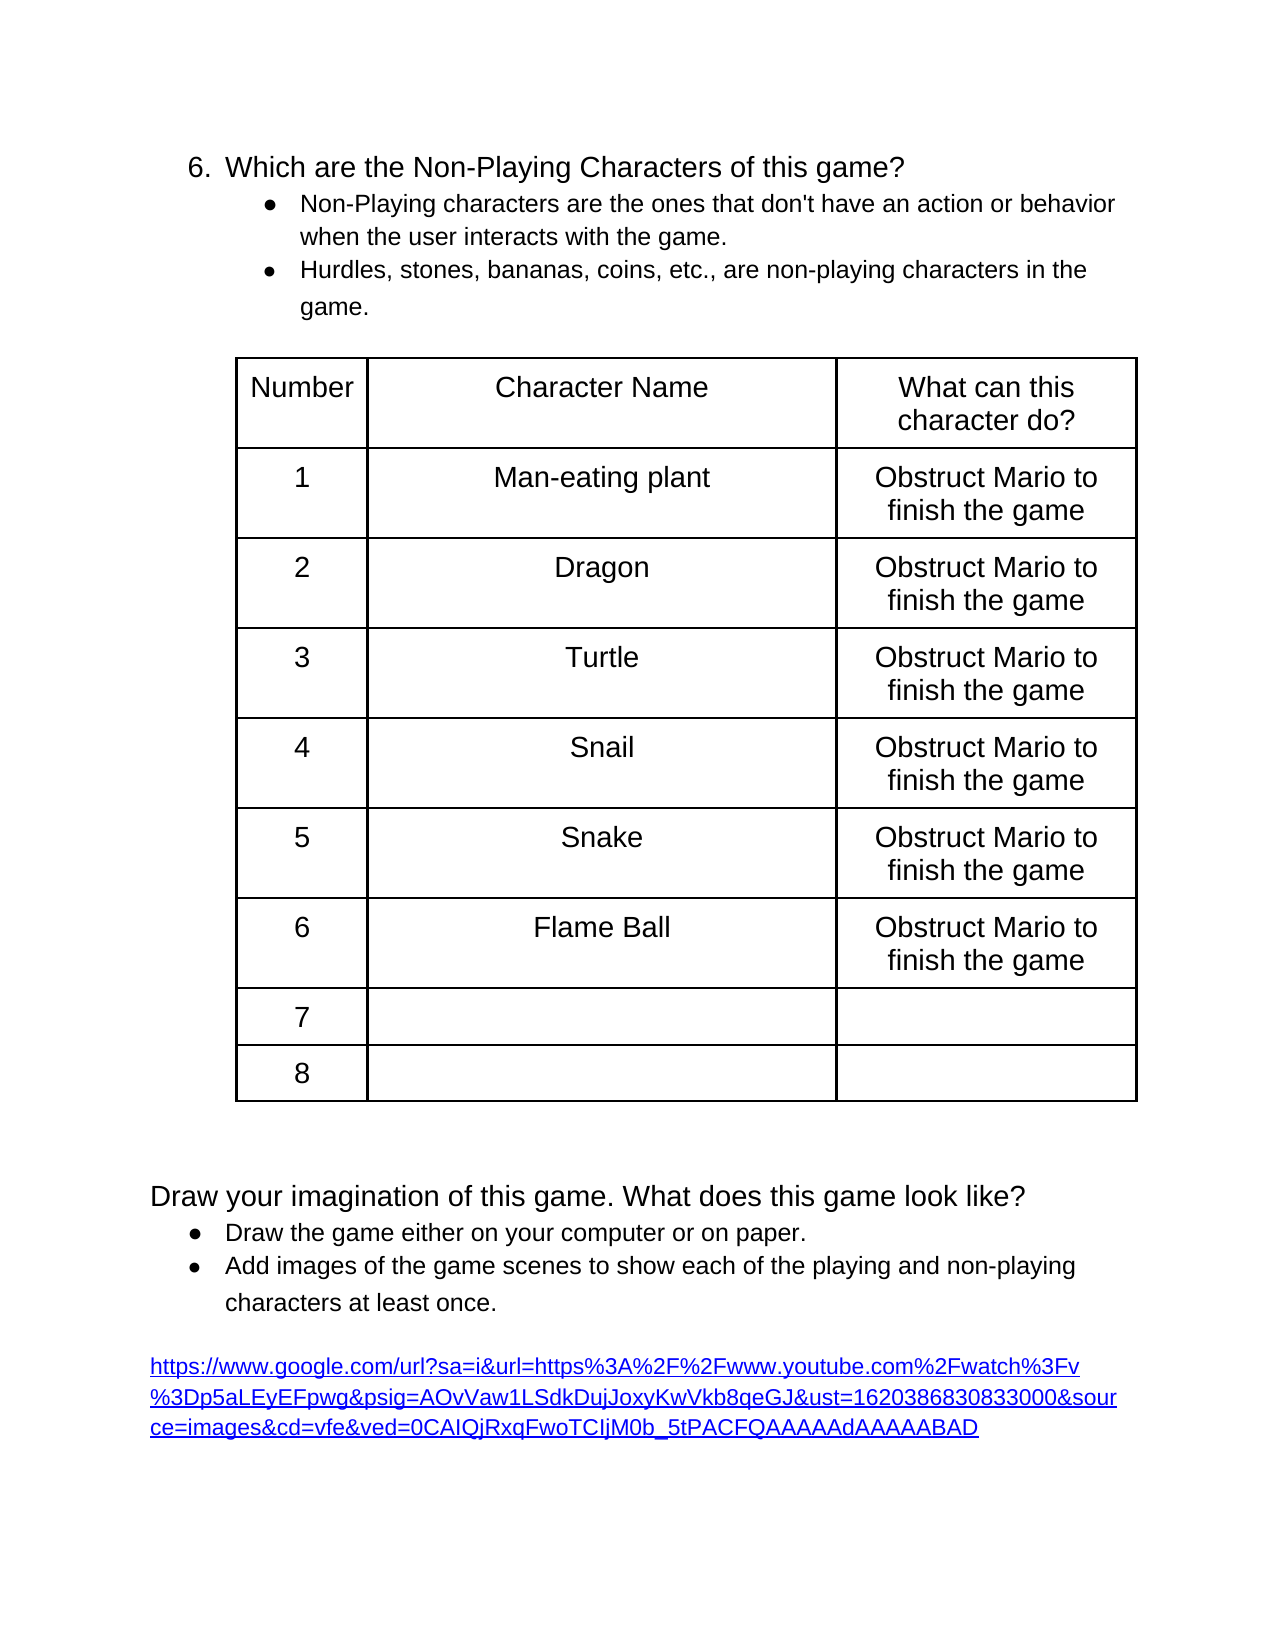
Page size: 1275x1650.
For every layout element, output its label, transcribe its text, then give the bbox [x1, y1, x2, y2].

table_header Number [238, 359, 366, 447]
table_cell 6 [238, 899, 366, 987]
table_cell Snake [369, 809, 835, 897]
table_cell Dragon [369, 539, 835, 627]
table_cell 2 [238, 539, 366, 627]
table_cell Obstruct Mario to finish the game [838, 539, 1135, 627]
table_cell Obstruct Mario to finish the game [838, 719, 1135, 807]
text Draw your imagination of this game. What does this game look like? [150, 1179, 1125, 1213]
table_cell 4 [238, 719, 366, 807]
table_cell 8 [238, 1046, 366, 1100]
table_cell Flame Ball [369, 899, 835, 987]
table_cell [838, 1046, 1135, 1100]
list Draw the game either on your computer or on paper. [187, 1218, 1125, 1246]
list Which are the Non-Playing Characters of this game? [187, 150, 1125, 183]
table_cell 1 [238, 449, 366, 537]
table_cell Obstruct Mario to finish the game [838, 449, 1135, 537]
table_cell 7 [238, 989, 366, 1043]
table_header What can this character do? [838, 359, 1135, 447]
table_cell 5 [238, 809, 366, 897]
table_cell Obstruct Mario to finish the game [838, 899, 1135, 987]
table_header Character Name [369, 359, 835, 447]
table_cell Turtle [369, 629, 835, 717]
table_cell [369, 989, 835, 1043]
list Hurdles, stones, bananas, coins, etc., are non-playing characters in the game. [262, 254, 1125, 322]
table_cell Man-eating plant [369, 449, 835, 537]
text https://www.google.com/url?sa=i&url=https%3A%2F%2Fwww.youtube.com%2Fwatch%3Fv%3Dp5aLEyEFpwg&psig=AOvVaw1LSdkDujJoxyKwVkb8qeGJ&ust=1620386830833000&source=images&cd=vfe&ved=0CAIQjRxqFwoTCIjM0b_5tPACFQAAAAAdAAAAABAD [150, 1353, 1125, 1440]
table_cell Obstruct Mario to finish the game [838, 629, 1135, 717]
list Add images of the game scenes to show each of the playing and non-playing characters at least once. [187, 1251, 1125, 1318]
table_cell [838, 989, 1135, 1043]
table_cell [369, 1046, 835, 1100]
table_cell Obstruct Mario to finish the game [838, 809, 1135, 897]
table_cell 3 [238, 629, 366, 717]
table_cell Snail [369, 719, 835, 807]
list Non-Playing characters are the ones that don't have an action or behavior when the user interacts with the game. [262, 188, 1125, 250]
